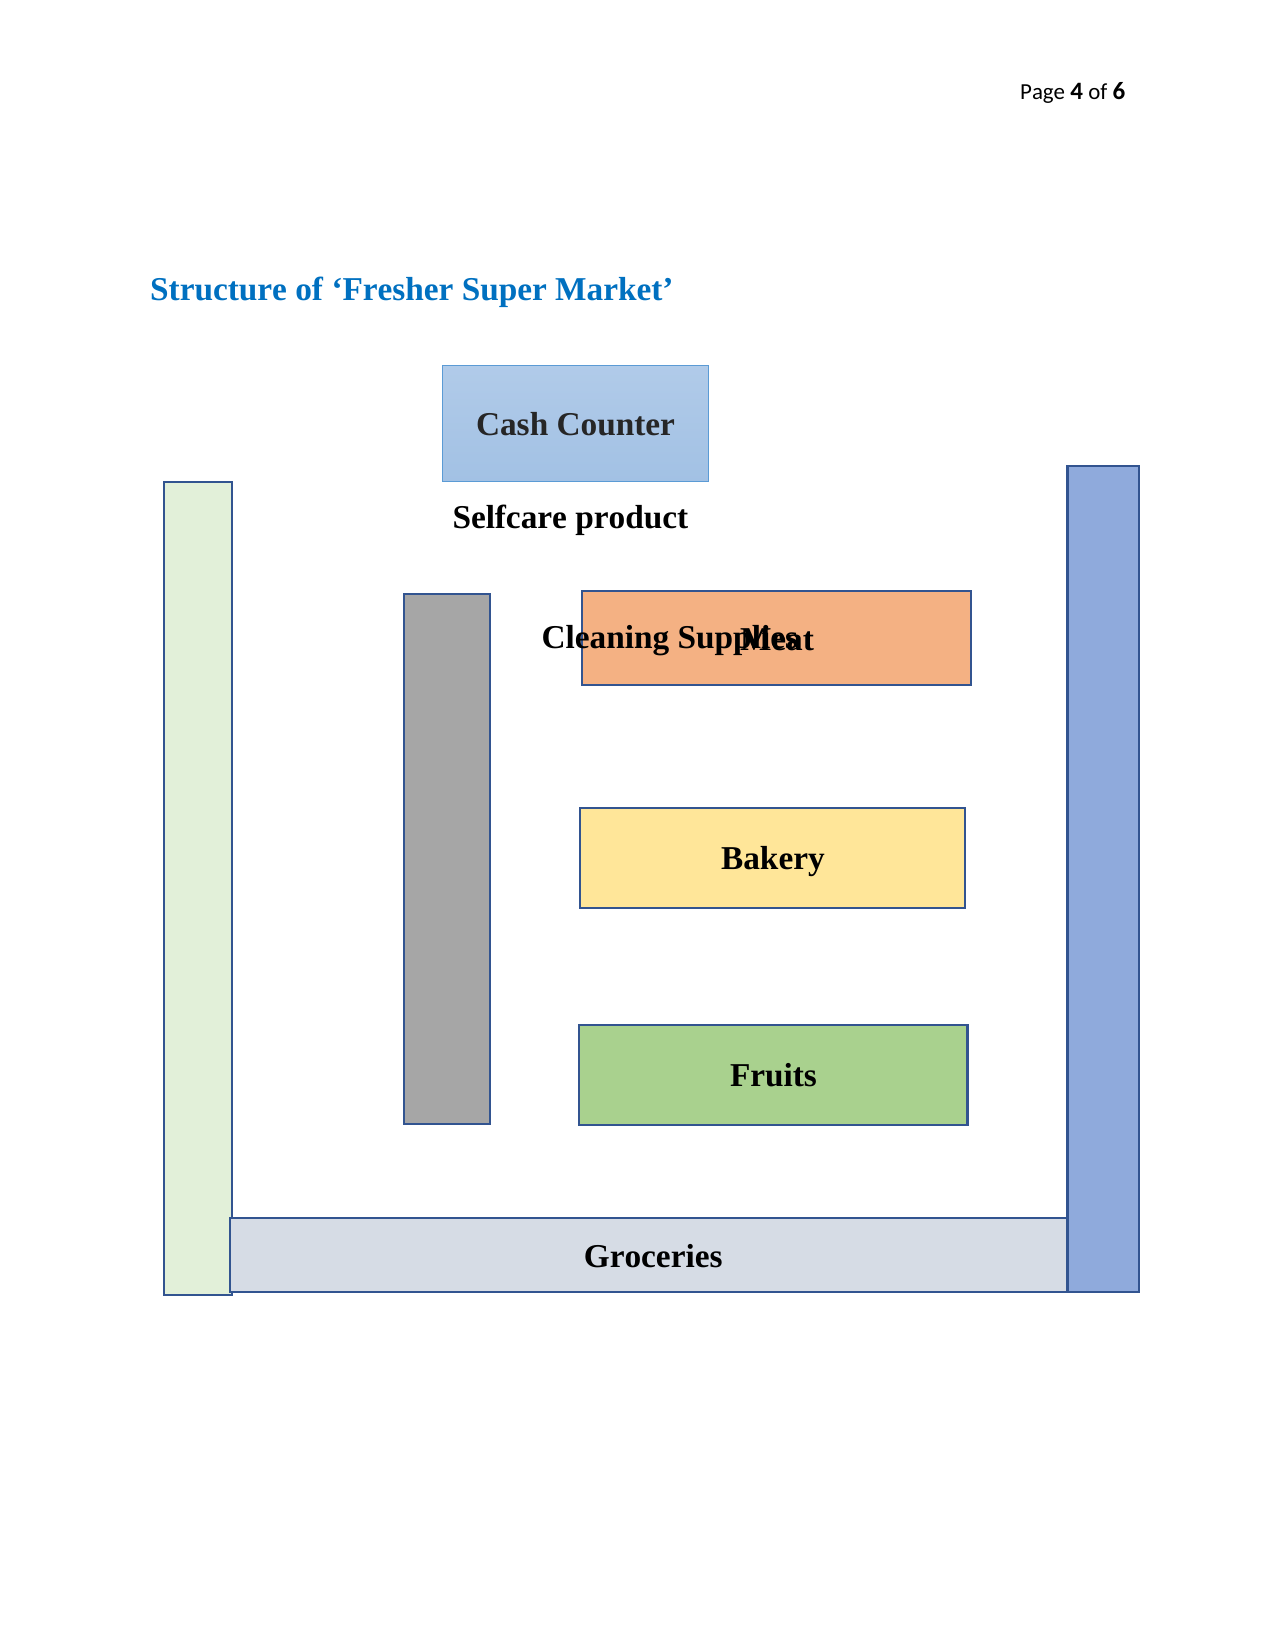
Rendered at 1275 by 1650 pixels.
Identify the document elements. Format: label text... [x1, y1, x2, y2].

text Structure of ‘Fresher Super Market’ [150, 269, 1125, 308]
